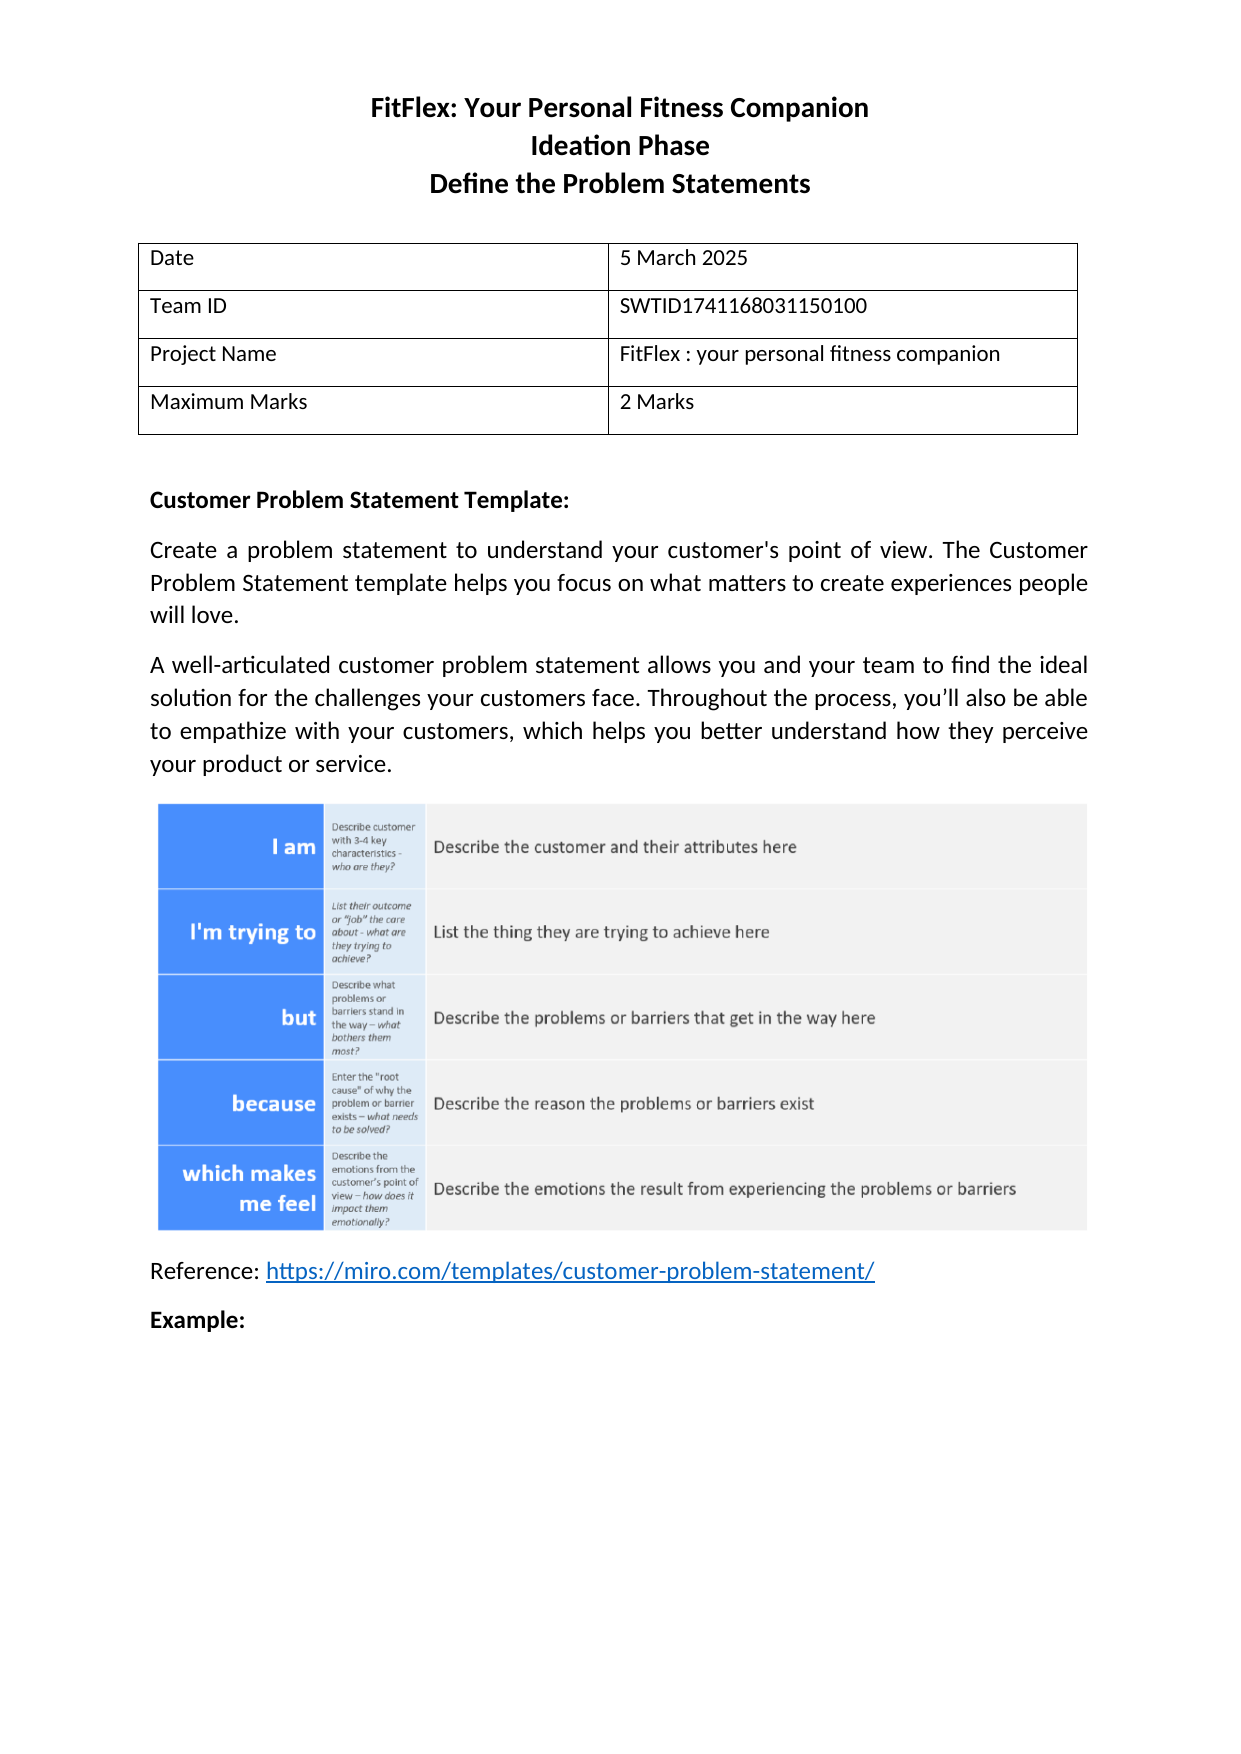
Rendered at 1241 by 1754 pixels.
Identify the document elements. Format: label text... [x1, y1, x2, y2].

table_header Date [139, 244, 608, 290]
table_cell SWTID1741168031150100 [609, 291, 1077, 338]
table_cell Project Name [139, 339, 608, 386]
text Create a problem statement to understand your customer's point of view. The Customer Problem Statement template helps you focus on what matters to create experiences people will love. [150, 534, 1090, 630]
table_cell 2 Marks [609, 387, 1077, 434]
text Example: [150, 1304, 1090, 1335]
table_cell Team ID [139, 291, 608, 338]
text Define the Problem Statements [150, 166, 1090, 201]
table_header 5 March 2025 [609, 244, 1077, 290]
picture [150, 797, 1091, 1237]
text Reference: https://miro.com/templates/customer-problem-statement/ [150, 1255, 1090, 1286]
text Ideation Phase [150, 127, 1090, 163]
table_cell Maximum Marks [139, 387, 608, 434]
text FitFlex: Your Personal Fitness Companion [150, 89, 1090, 124]
table_cell FitFlex : your personal fitness companion [609, 339, 1077, 386]
text Customer Problem Statement Template: [150, 484, 1090, 515]
text A well-articulated customer problem statement allows you and your team to find the ideal solution for the challenges your customers face. Throughout the process, you’ll also be able to empathize with your customers, which helps you better understand how they perceive your product or service. [150, 649, 1090, 778]
